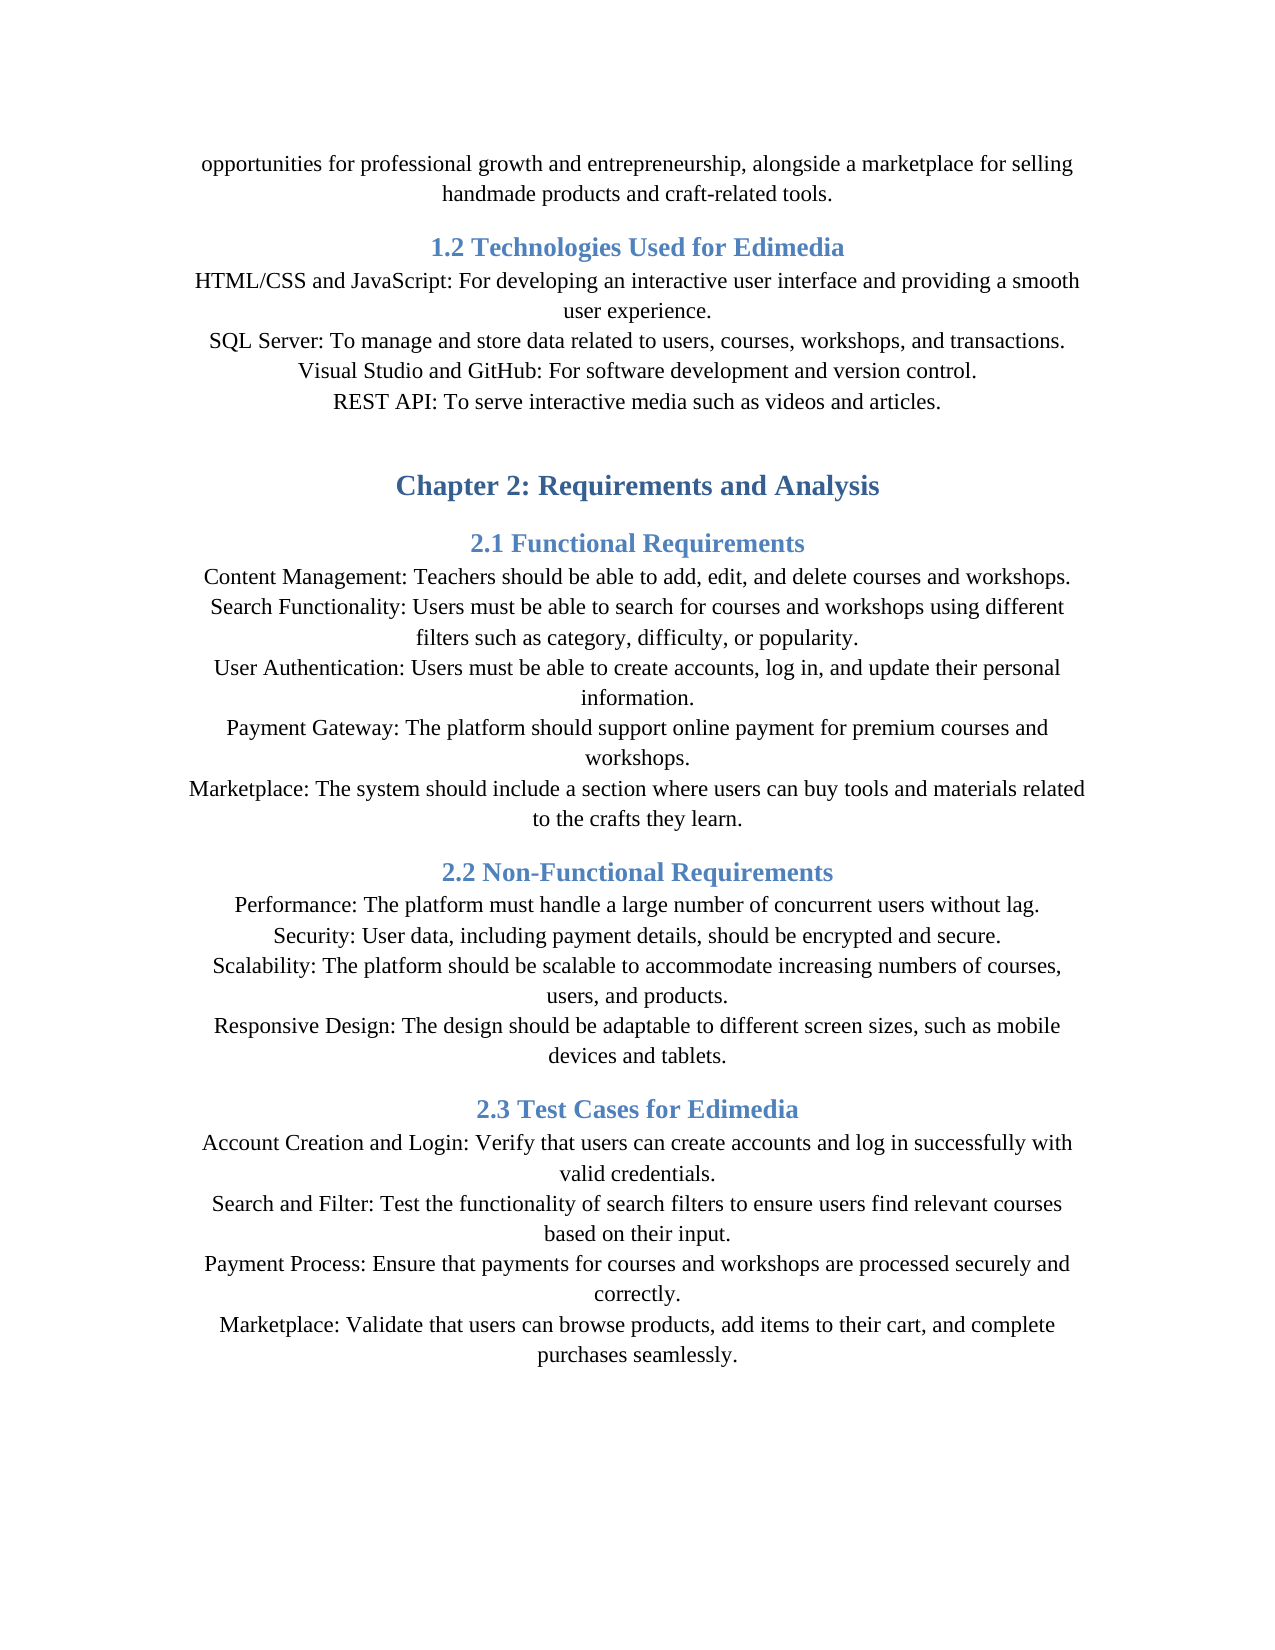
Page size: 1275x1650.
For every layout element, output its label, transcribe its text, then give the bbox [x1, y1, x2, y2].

subtitle 2.1 Functional Requirements [187, 527, 1087, 558]
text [187, 150, 1087, 207]
text Content Management: Teachers should be able to add, edit, and delete courses and workshops. Search Functionality: Users must be able to search for courses and workshops using different filters such as category, difficulty, or popularity. User Authentication: Users must be able to create accounts, log in, and update their personal information. Payment Gateway: The platform should support online payment for premium courses and workshops. Marketplace: The system should include a section where users can buy tools and materials related to the crafts they learn. [187, 563, 1087, 831]
text HTML/CSS and JavaScript: For developing an interactive user interface and providing a smooth user experience. SQL Server: To manage and store data related to users, courses, workshops, and transactions. Visual Studio and GitHub: For software development and version control. REST API: To serve interactive media such as videos and articles. [187, 267, 1087, 414]
subtitle 2.2 Non-Functional Requirements [187, 856, 1087, 887]
subtitle Chapter 2: Requirements and Analysis [187, 468, 1087, 502]
text Performance: The platform must handle a large number of concurrent users without lag. Security: User data, including payment details, should be encrypted and secure. Scalability: The platform should be scalable to accommodate increasing numbers of courses, users, and products. Responsive Design: The design should be adaptable to different screen sizes, such as mobile devices and tablets. [187, 892, 1087, 1069]
text Account Creation and Login: Verify that users can create accounts and log in successfully with valid credentials. Search and Filter: Test the functionality of search filters to ensure users find relevant courses based on their input. Payment Process: Ensure that payments for courses and workshops are processed securely and correctly. Marketplace: Validate that users can browse products, add items to their cart, and complete purchases seamlessly. [187, 1129, 1087, 1367]
subtitle 1.2 Technologies Used for Edimedia [187, 231, 1087, 262]
subtitle 2.3 Test Cases for Edimedia [187, 1094, 1087, 1125]
